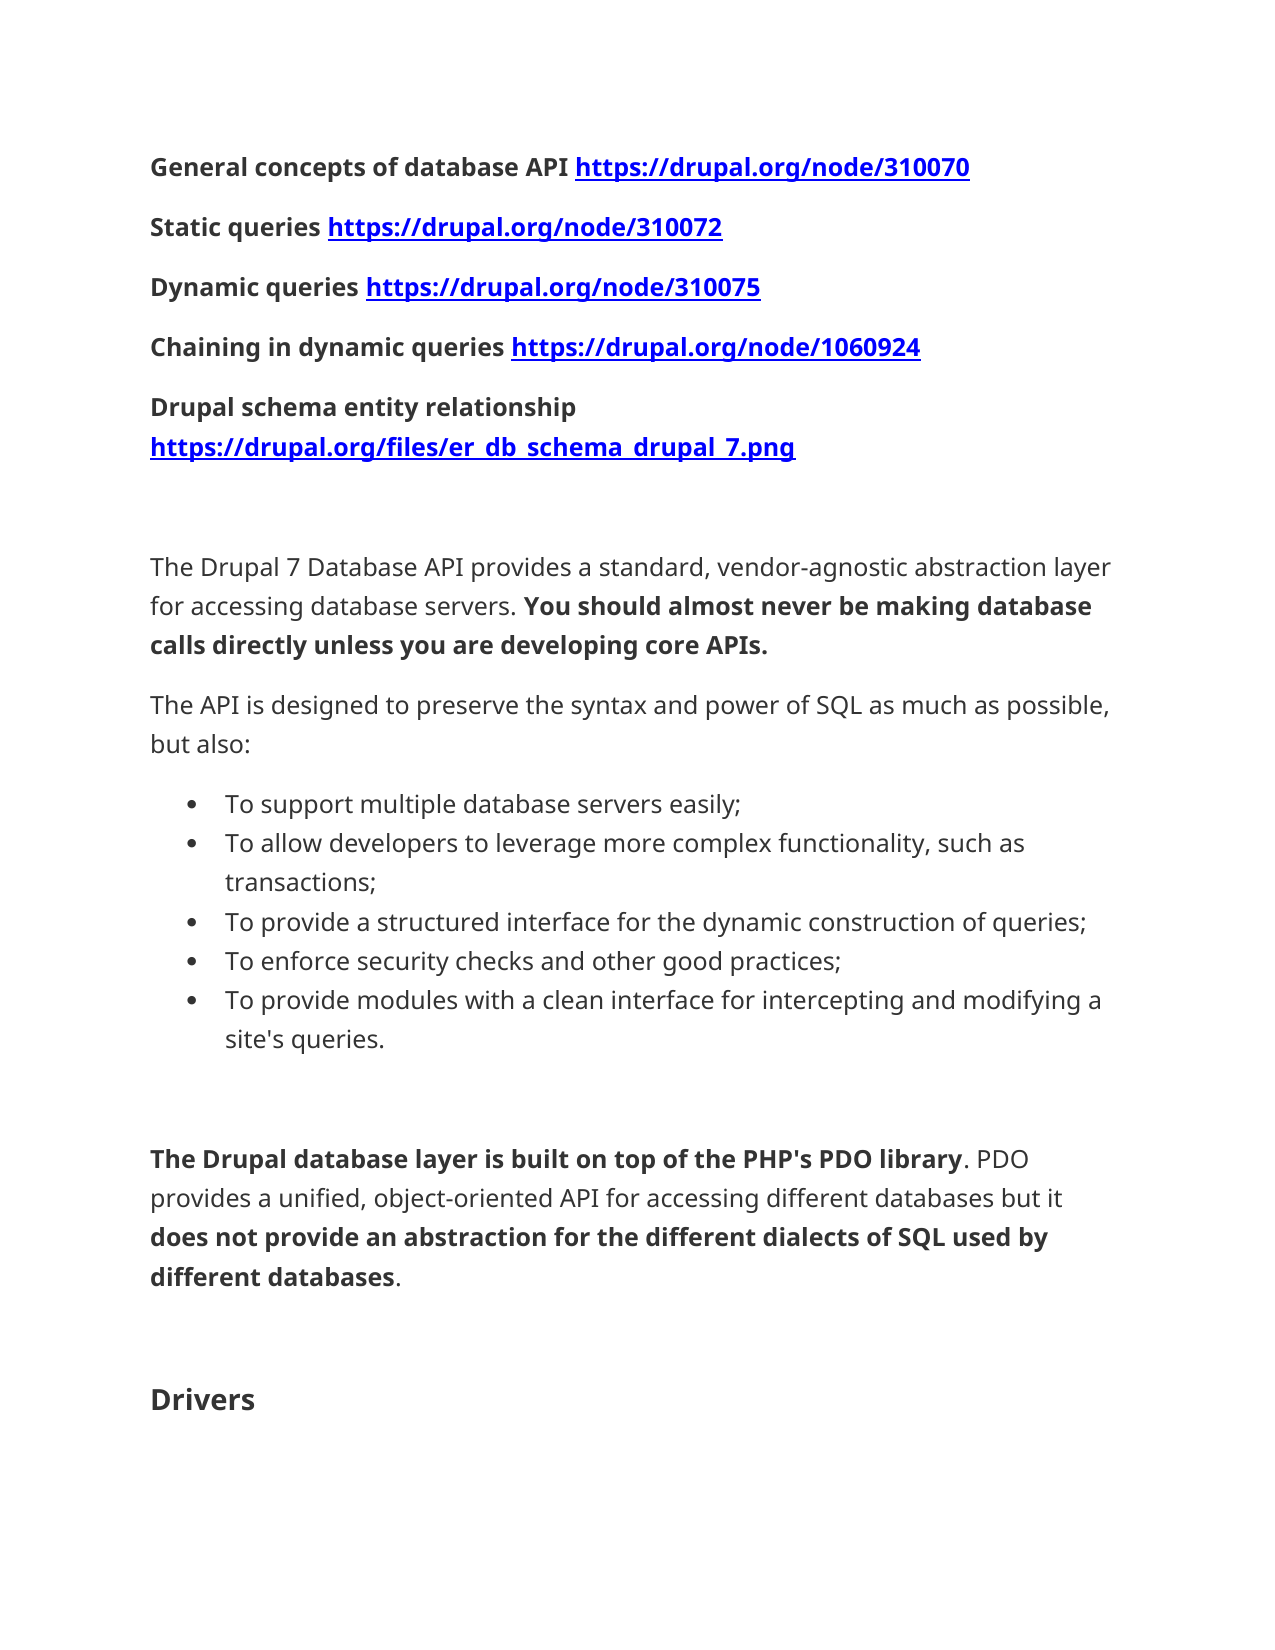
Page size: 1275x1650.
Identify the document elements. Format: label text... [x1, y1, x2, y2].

list To provide modules with a clean interface for intercepting and modifying a site's queries. [187, 982, 1125, 1056]
text Chaining in dynamic queries https://drupal.org/node/1060924 [150, 330, 1125, 364]
list To enforce security checks and other good practices; [187, 943, 1125, 977]
text General concepts of database API https://drupal.org/node/310070 [150, 150, 1125, 184]
list To allow developers to leverage more complex functionality, such as transactions; [187, 826, 1125, 899]
list To support multiple database servers easily; [187, 787, 1125, 821]
text Static queries https://drupal.org/node/310072 [150, 210, 1125, 244]
text Drivers [150, 1379, 1125, 1419]
text The API is designed to preserve the syntax and power of SQL as much as possible, but also: [150, 687, 1125, 761]
text The Drupal 7 Database API provides a standard, vendor-agnostic abstraction layer for accessing database servers. You should almost never be making database calls directly unless you are developing core APIs. [150, 549, 1125, 662]
text The Drupal database layer is built on top of the PHP's PDO library. PDO provides a unified, object-oriented API for accessing different databases but it does not provide an abstraction for the different dialects of SQL used by different databases. [150, 1142, 1125, 1293]
text Dynamic queries https://drupal.org/node/310075 [150, 270, 1125, 304]
list To provide a structured interface for the dynamic construction of queries; [187, 904, 1125, 938]
text Drupal schema entity relationship https://drupal.org/files/er_db_schema_drupal_7.png [150, 390, 1125, 463]
